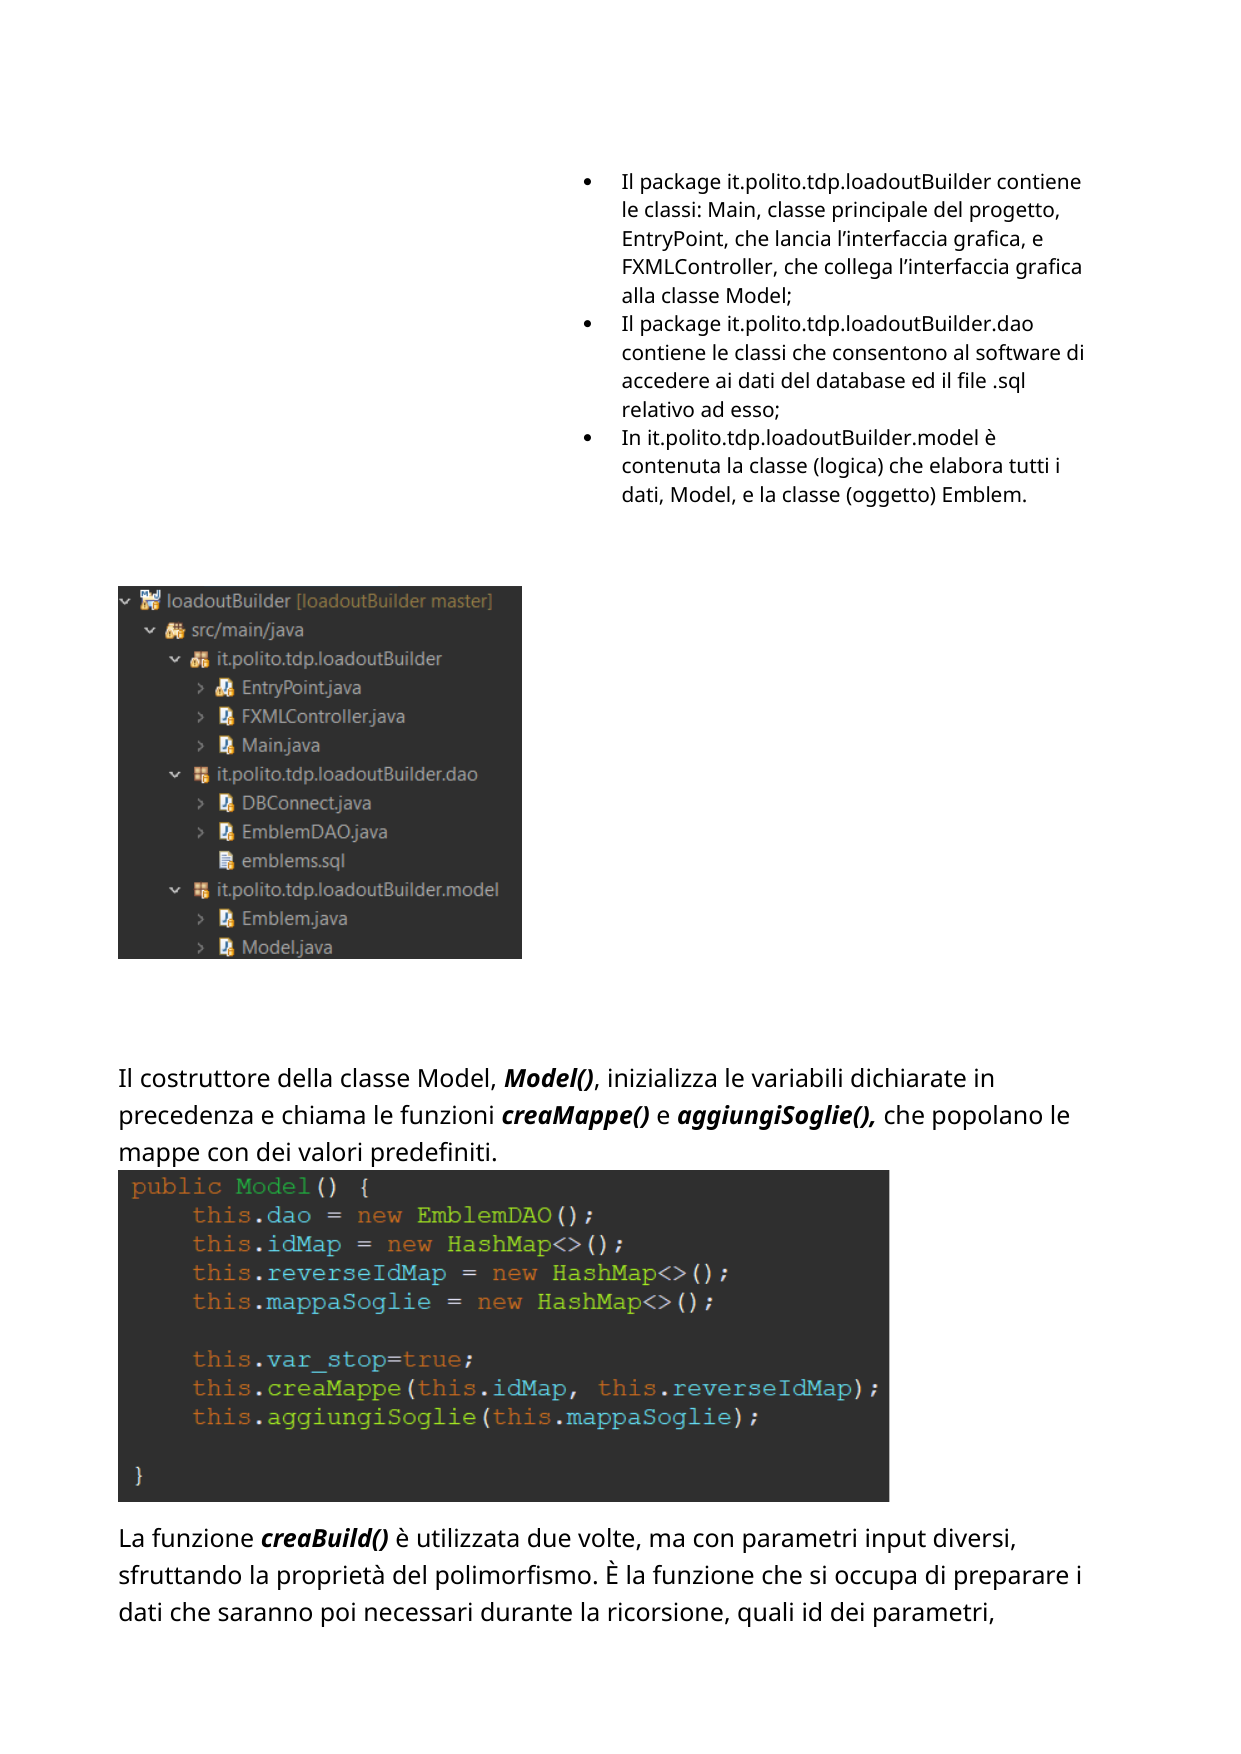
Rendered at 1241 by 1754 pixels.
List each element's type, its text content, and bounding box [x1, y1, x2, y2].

picture [118, 586, 522, 959]
picture [118, 1170, 890, 1502]
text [118, 1521, 1122, 1628]
